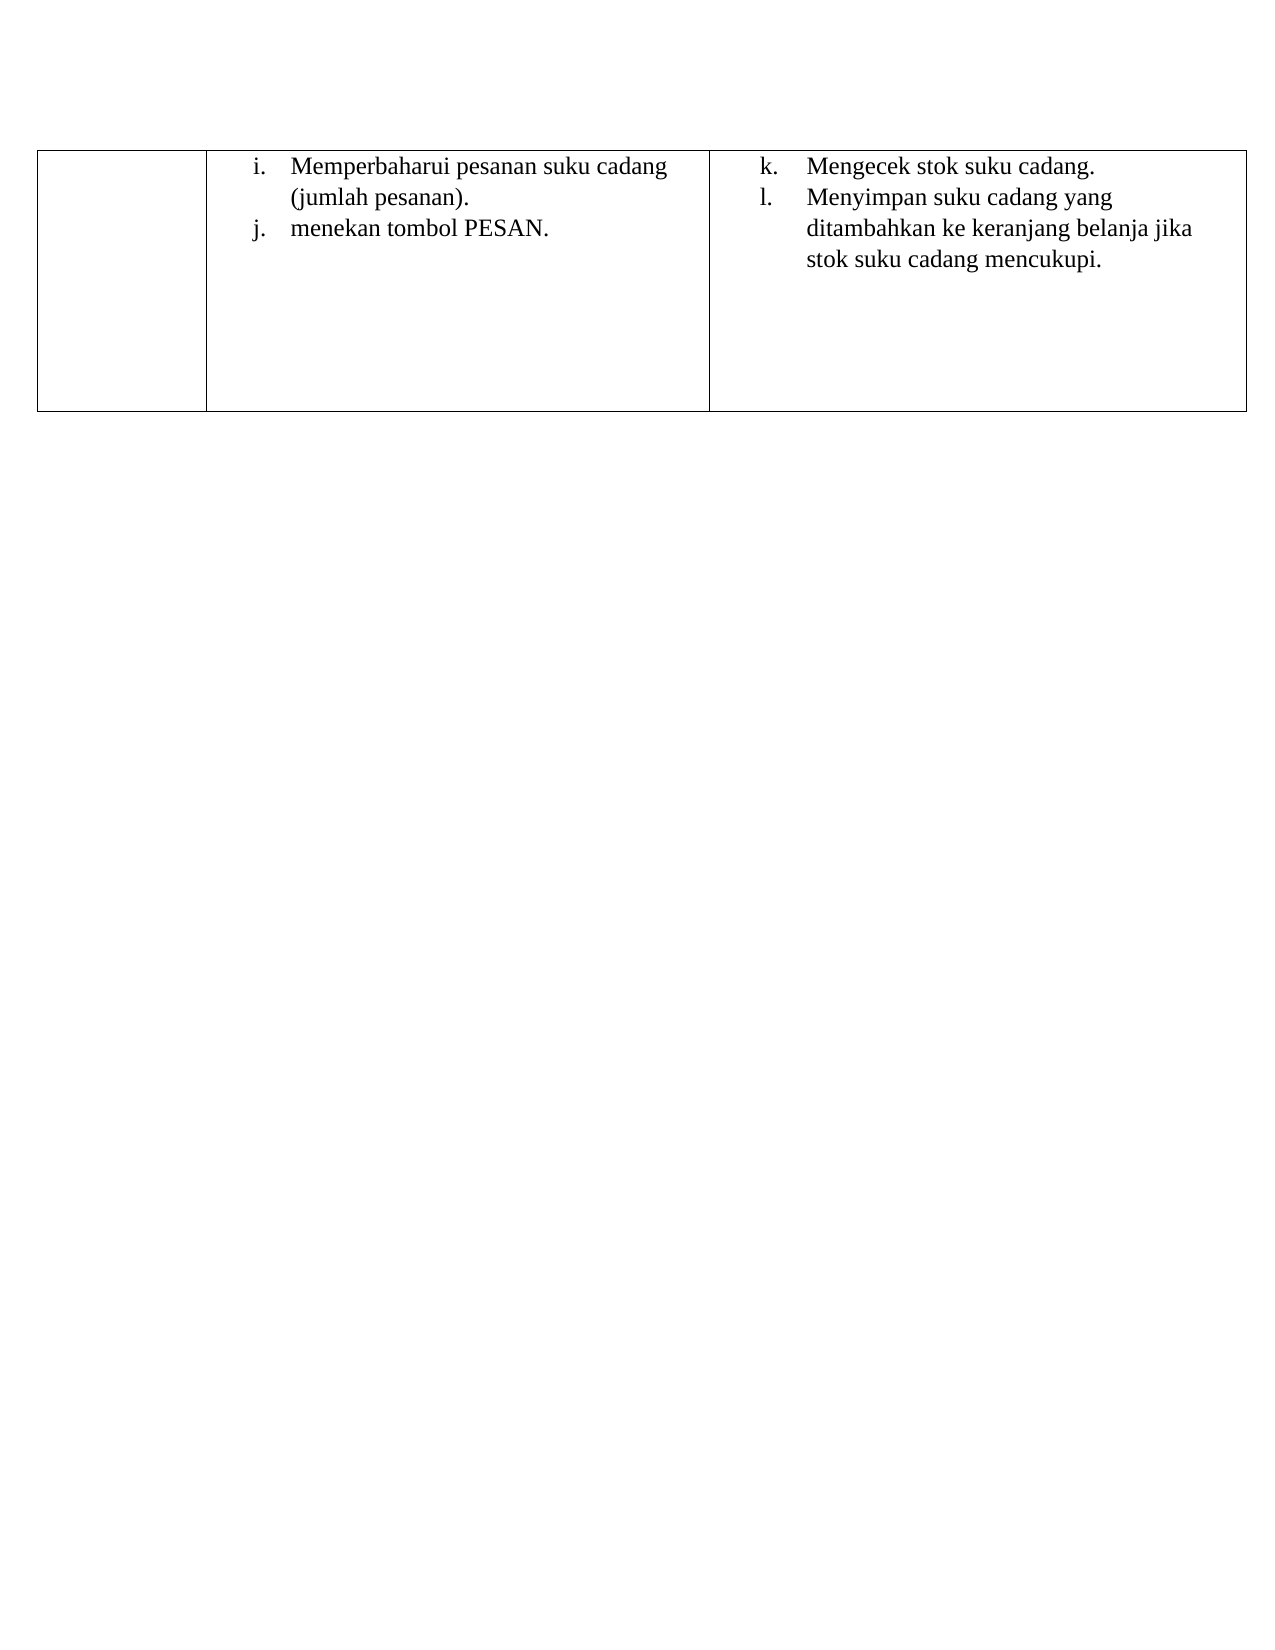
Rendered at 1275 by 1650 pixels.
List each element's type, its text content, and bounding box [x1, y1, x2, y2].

table_cell Mengecek stok suku cadang. Menyimpan suku cadang yang ditambahkan ke keranjang belanja jika stok suku cadang mencukupi. [710, 151, 1246, 411]
table_cell Memperbaharui pesanan suku cadang (jumlah pesanan). menekan tombol PESAN. [207, 151, 709, 411]
